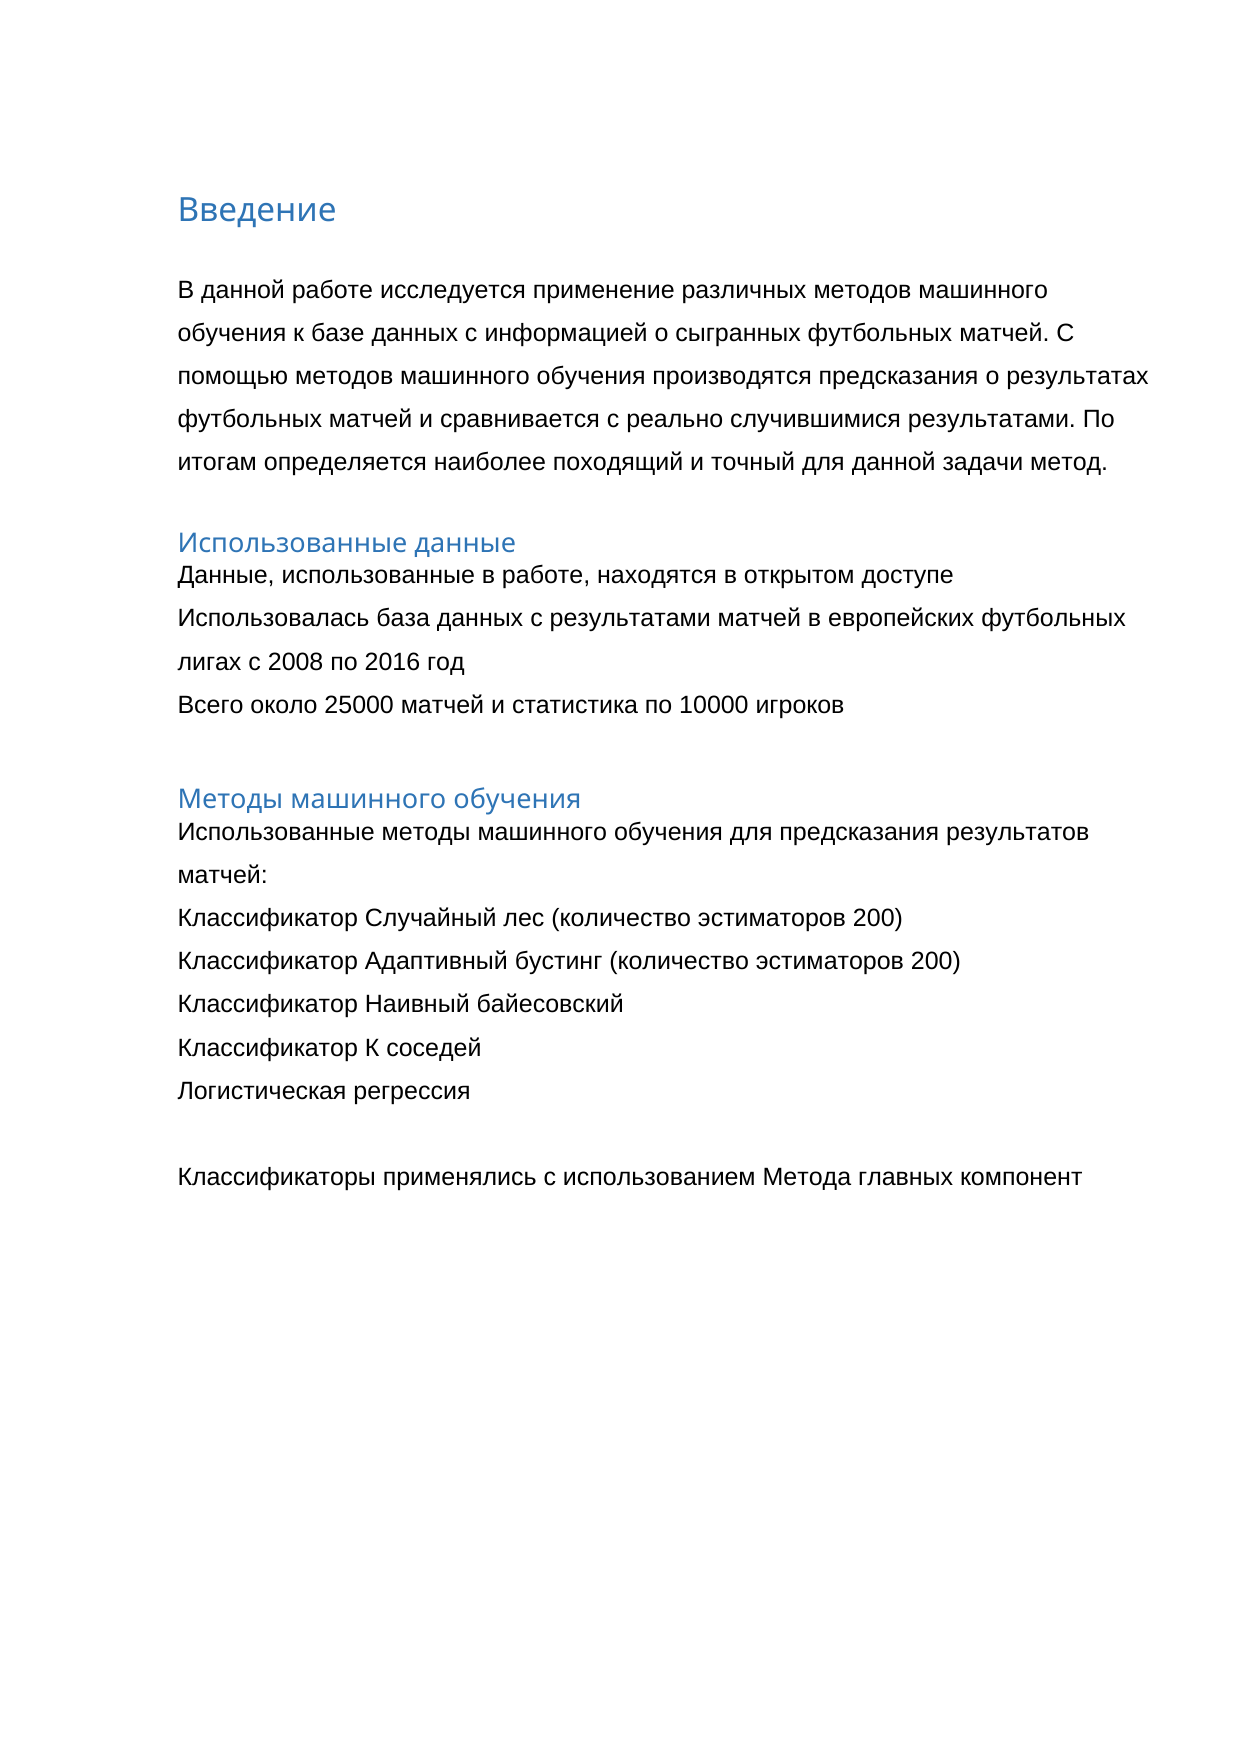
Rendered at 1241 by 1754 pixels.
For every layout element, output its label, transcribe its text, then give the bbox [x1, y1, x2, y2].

text Использовалась база данных с результатами матчей в европейских футбольных лигах с 2008 по 2016 год [177, 603, 1152, 675]
text Классификатор Наивный байесовский [177, 989, 1152, 1018]
text Использованные методы машинного обучения для предсказания результатов матчей: [177, 817, 1152, 889]
text Всего около 25000 матчей и статистика по 10000 игроков [177, 689, 1152, 718]
text Классификатор Адаптивный бустинг (количество эстиматоров 200) [177, 946, 1152, 975]
text Классификатор Случайный лес (количество эстиматоров 200) [177, 903, 1152, 932]
subtitle Введение [177, 186, 1152, 232]
subtitle Методы машинного обучения [177, 780, 1152, 817]
text Классификаторы применялись с использованием Метода главных компонент [177, 1162, 1152, 1191]
text Классификатор К соседей [177, 1032, 1152, 1061]
text Данные, использованные в работе, находятся в открытом доступе [177, 560, 1152, 589]
text Логистическая регрессия [177, 1076, 1152, 1104]
text В данной работе исследуется применение различных методов машинного обучения к базе данных с информацией о сыгранных футбольных матчей. С помощью методов машинного обучения производятся предсказания о результатах футбольных матчей и сравнивается с реально случившимися результатами. По итогам определяется наиболее походящий и точный для данной задачи метод. [177, 275, 1152, 476]
subtitle Использованные данные [177, 523, 1152, 560]
